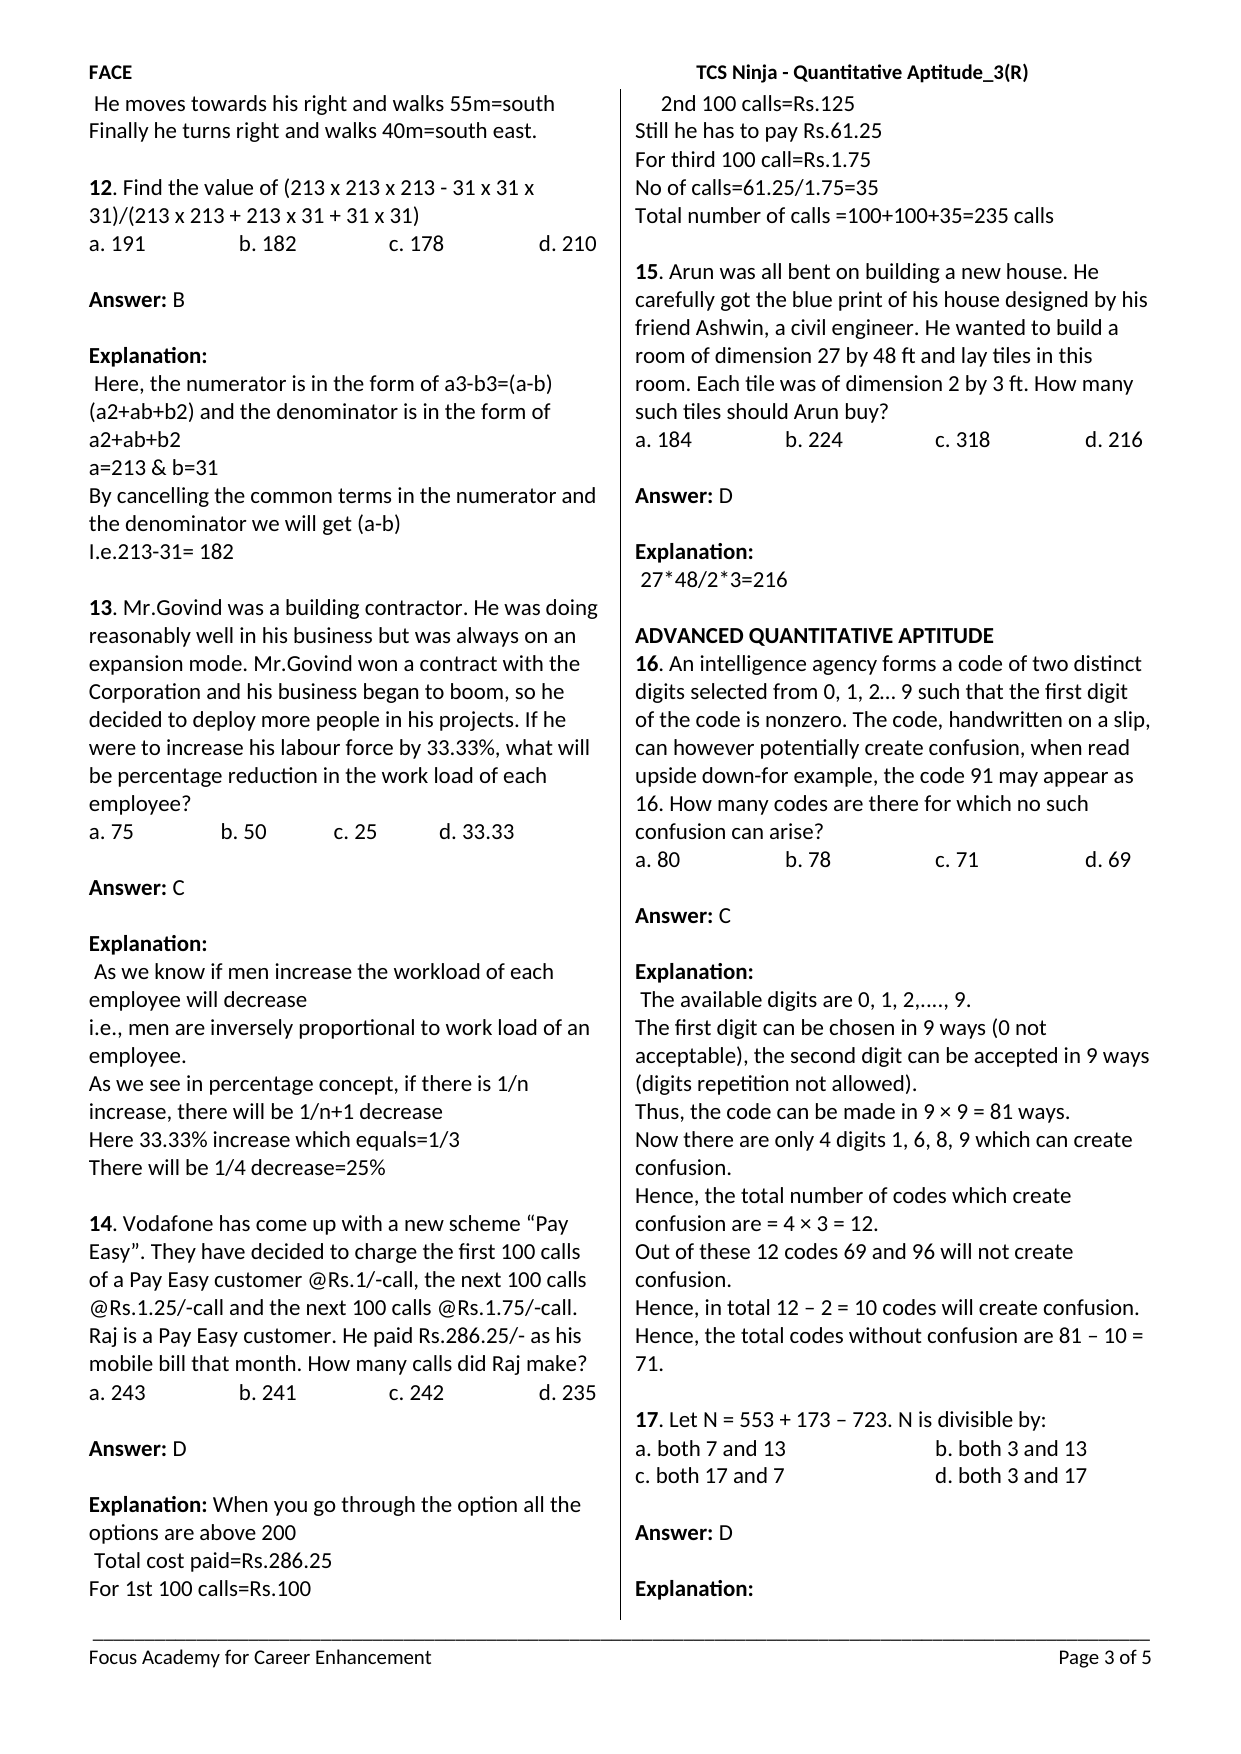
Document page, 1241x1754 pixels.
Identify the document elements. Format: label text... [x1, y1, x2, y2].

text Answer: C [89, 873, 605, 901]
text 15. Arun was all bent on building a new house. He carefully got the blue print of his house designed by his friend Ashwin, a civil engineer. He wanted to build a room of dimension 27 by 48 ft and lay tiles in this room. Each tile was of dimension 2 by 3 ft. How many such tiles should Arun buy? [635, 257, 1152, 425]
text Finally he turns right and walks 40m=south east. [89, 117, 605, 145]
text Explanation: [89, 929, 605, 957]
text There will be 1/4 decrease=25% [89, 1153, 605, 1181]
text He moves towards his right and walks 55m=south [89, 89, 605, 117]
text 16. An intelligence agency forms a code of two distinct digits selected from 0, 1, 2… 9 such that the first digit of the code is nonzero. The code, handwritten on a slip, can however potentially create confusion, when read upside down-for example, the code 91 may appear as 16. How many codes are there for which no such confusion can arise? [635, 649, 1152, 845]
text 12. Find the value of (213 x 213 x 213 - 31 x 31 x 31)/(213 x 213 + 213 x 31 + 31 x 31) [89, 173, 605, 229]
text Answer: D [89, 1434, 605, 1462]
text i.e., men are inversely proportional to work load of an employee. [89, 1013, 605, 1069]
text Still he has to pay Rs.61.25 [635, 117, 1152, 145]
text 13. Mr.Govind was a building contractor. He was doing reasonably well in his business but was always on an expansion mode. Mr.Govind won a contract with the Corporation and his business began to boom, so he decided to deploy more people in his projects. If he were to increase his labour force by 33.33%, what will be percentage reduction in the work load of each employee? [89, 593, 605, 817]
text Hence, in total 12 – 2 = 10 codes will create confusion. [635, 1293, 1152, 1322]
text As we see in percentage concept, if there is 1/n increase, there will be 1/n+1 decrease [89, 1069, 605, 1125]
text Answer: D [635, 481, 1152, 509]
text 2nd 100 calls=Rs.125 [635, 89, 1152, 117]
text Total cost paid=Rs.286.25 [89, 1546, 605, 1574]
text Explanation: [635, 1574, 1152, 1602]
text I.e.213-31= 182 [89, 537, 605, 565]
text Here, the numerator is in the form of a3-b3=(a-b) (a2+ab+b2) and the denominator is in the form of a2+ab+b2 [89, 369, 605, 453]
text The first digit can be chosen in 9 ways (0 not acceptable), the second digit can be accepted in 9 ways (digits repetition not allowed). [635, 1013, 1152, 1097]
text a. 75 b. 50 c. 25 d. 33.33 [89, 817, 605, 845]
text Explanation: [635, 537, 1152, 565]
text a. both 7 and 13 b. both 3 and 13 [635, 1434, 1152, 1462]
text a. 191 b. 182 c. 178 d. 210 [89, 229, 605, 257]
text For third 100 call=Rs.1.75 [635, 145, 1152, 173]
text As we know if men increase the workload of each employee will decrease [89, 957, 605, 1013]
text Now there are only 4 digits 1, 6, 8, 9 which can create confusion. [635, 1125, 1152, 1181]
text Answer: D [635, 1518, 1152, 1546]
text 27*48/2*3=216 [635, 565, 1152, 593]
text No of calls=61.25/1.75=35 [635, 173, 1152, 201]
text a. 80 b. 78 c. 71 d. 69 [635, 845, 1152, 873]
text Answer: C [635, 901, 1152, 929]
text Out of these 12 codes 69 and 96 will not create confusion. [635, 1237, 1152, 1293]
text Answer: B [89, 285, 605, 313]
text a. 184 b. 224 c. 318 d. 216 [635, 425, 1152, 453]
text 17. Let N = 553 + 173 – 723. N is divisible by: [635, 1406, 1152, 1434]
text For 1st 100 calls=Rs.100 [89, 1574, 605, 1602]
text The available digits are 0, 1, 2,...., 9. [635, 985, 1152, 1013]
text Explanation: When you go through the option all the options are above 200 [89, 1490, 605, 1546]
text Explanation: [635, 957, 1152, 985]
text 14. Vodafone has come up with a new scheme “Pay Easy”. They have decided to charge the first 100 calls of a Pay Easy customer @Rs.1/-call, the next 100 calls @Rs.1.25/-call and the next 100 calls @Rs.1.75/-call. Raj is a Pay Easy customer. He paid Rs.286.25/- as his mobile bill that month. How many calls did Raj make? [89, 1209, 605, 1378]
text Here 33.33% increase which equals=1/3 [89, 1125, 605, 1153]
text Hence, the total number of codes which create confusion are = 4 × 3 = 12. [635, 1181, 1152, 1237]
text a. 243 b. 241 c. 242 d. 235 [89, 1378, 605, 1406]
text Explanation: [89, 341, 605, 369]
text By cancelling the common terms in the numerator and the denominator we will get (a-b) [89, 481, 605, 537]
text a=213 & b=31 [89, 453, 605, 481]
text ADVANCED QUANTITATIVE APTITUDE [635, 621, 1152, 649]
text Thus, the code can be made in 9 × 9 = 81 ways. [635, 1097, 1152, 1125]
text c. both 17 and 7 d. both 3 and 17 [635, 1462, 1152, 1490]
text Hence, the total codes without confusion are 81 – 10 = 71. [635, 1322, 1152, 1378]
text Total number of calls =100+100+35=235 calls [635, 201, 1152, 229]
